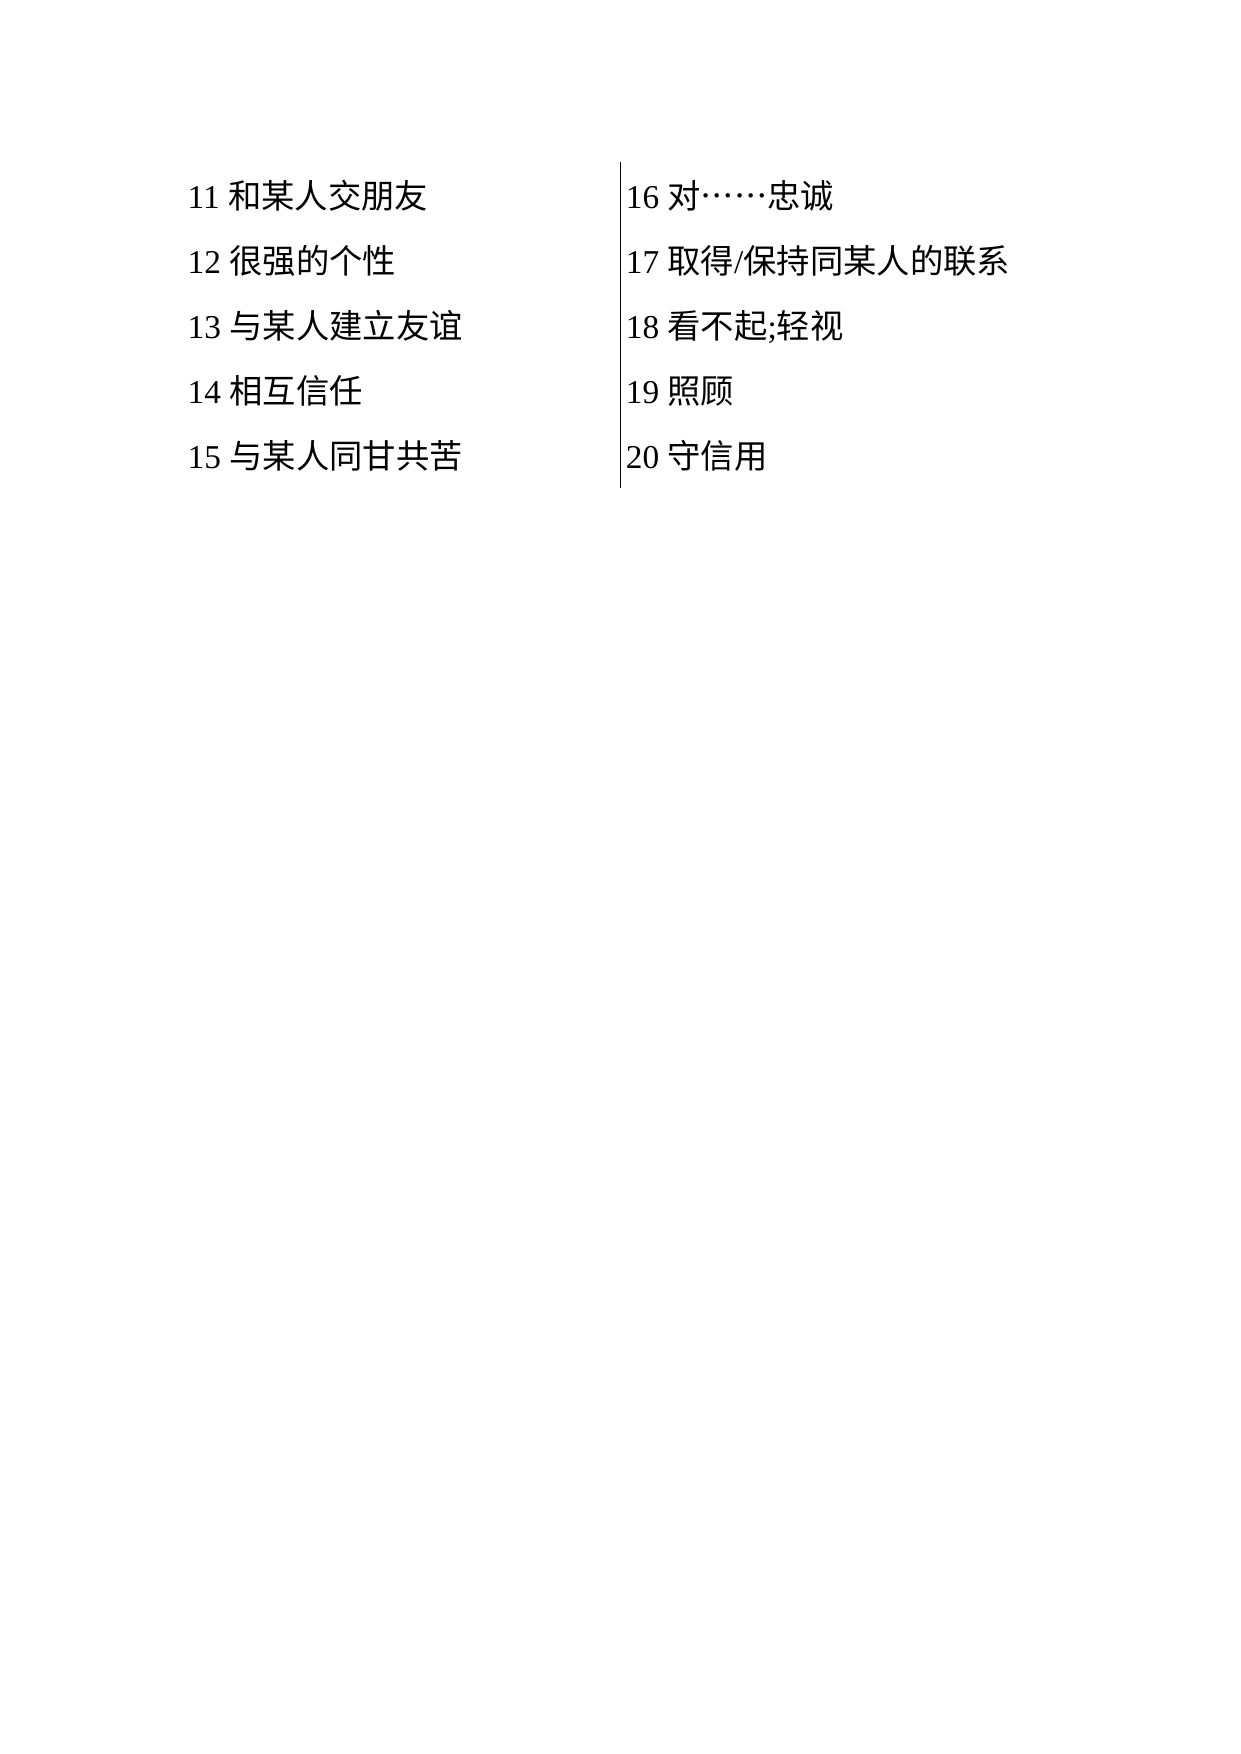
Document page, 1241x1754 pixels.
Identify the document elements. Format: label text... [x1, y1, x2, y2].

text 17 取得/保持同某人的联系 [626, 227, 1053, 292]
text 15 与某人同甘共苦 [187, 422, 614, 487]
text 14 相互信任 [187, 357, 614, 422]
text 12 很强的个性 [187, 227, 614, 292]
text 16 对……忠诚 [626, 162, 1053, 227]
text 11 和某人交朋友 [187, 162, 614, 227]
text 18 看不起;轻视 [626, 292, 1053, 357]
text 13 与某人建立友谊 [187, 292, 614, 357]
text 19 照顾 [626, 357, 1053, 422]
text 20 守信用 [626, 422, 1053, 487]
